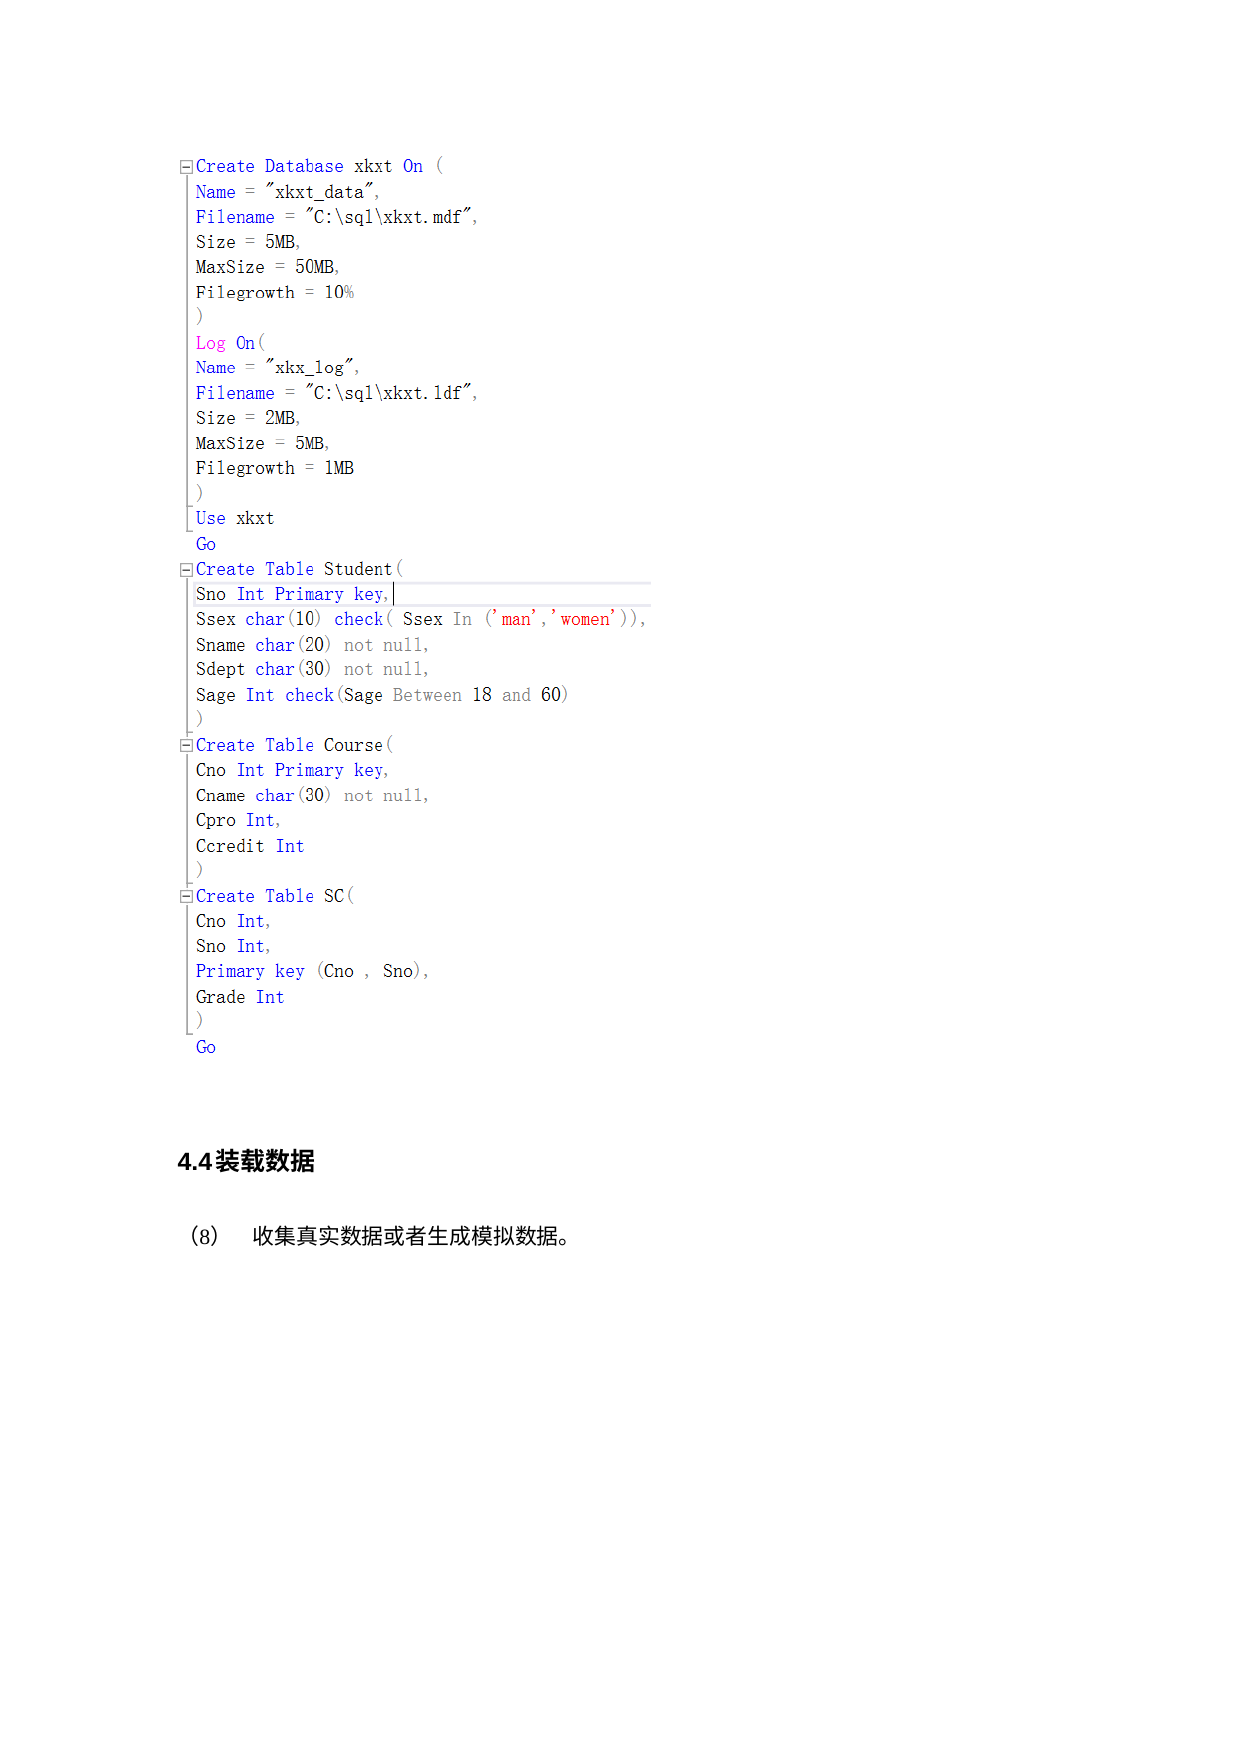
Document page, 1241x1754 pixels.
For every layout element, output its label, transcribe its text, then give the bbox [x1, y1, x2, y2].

subtitle 装载数据 [177, 1127, 1122, 1192]
list 收集真实数据或者生成模拟数据。 [177, 1219, 1122, 1251]
picture [177, 156, 651, 1078]
